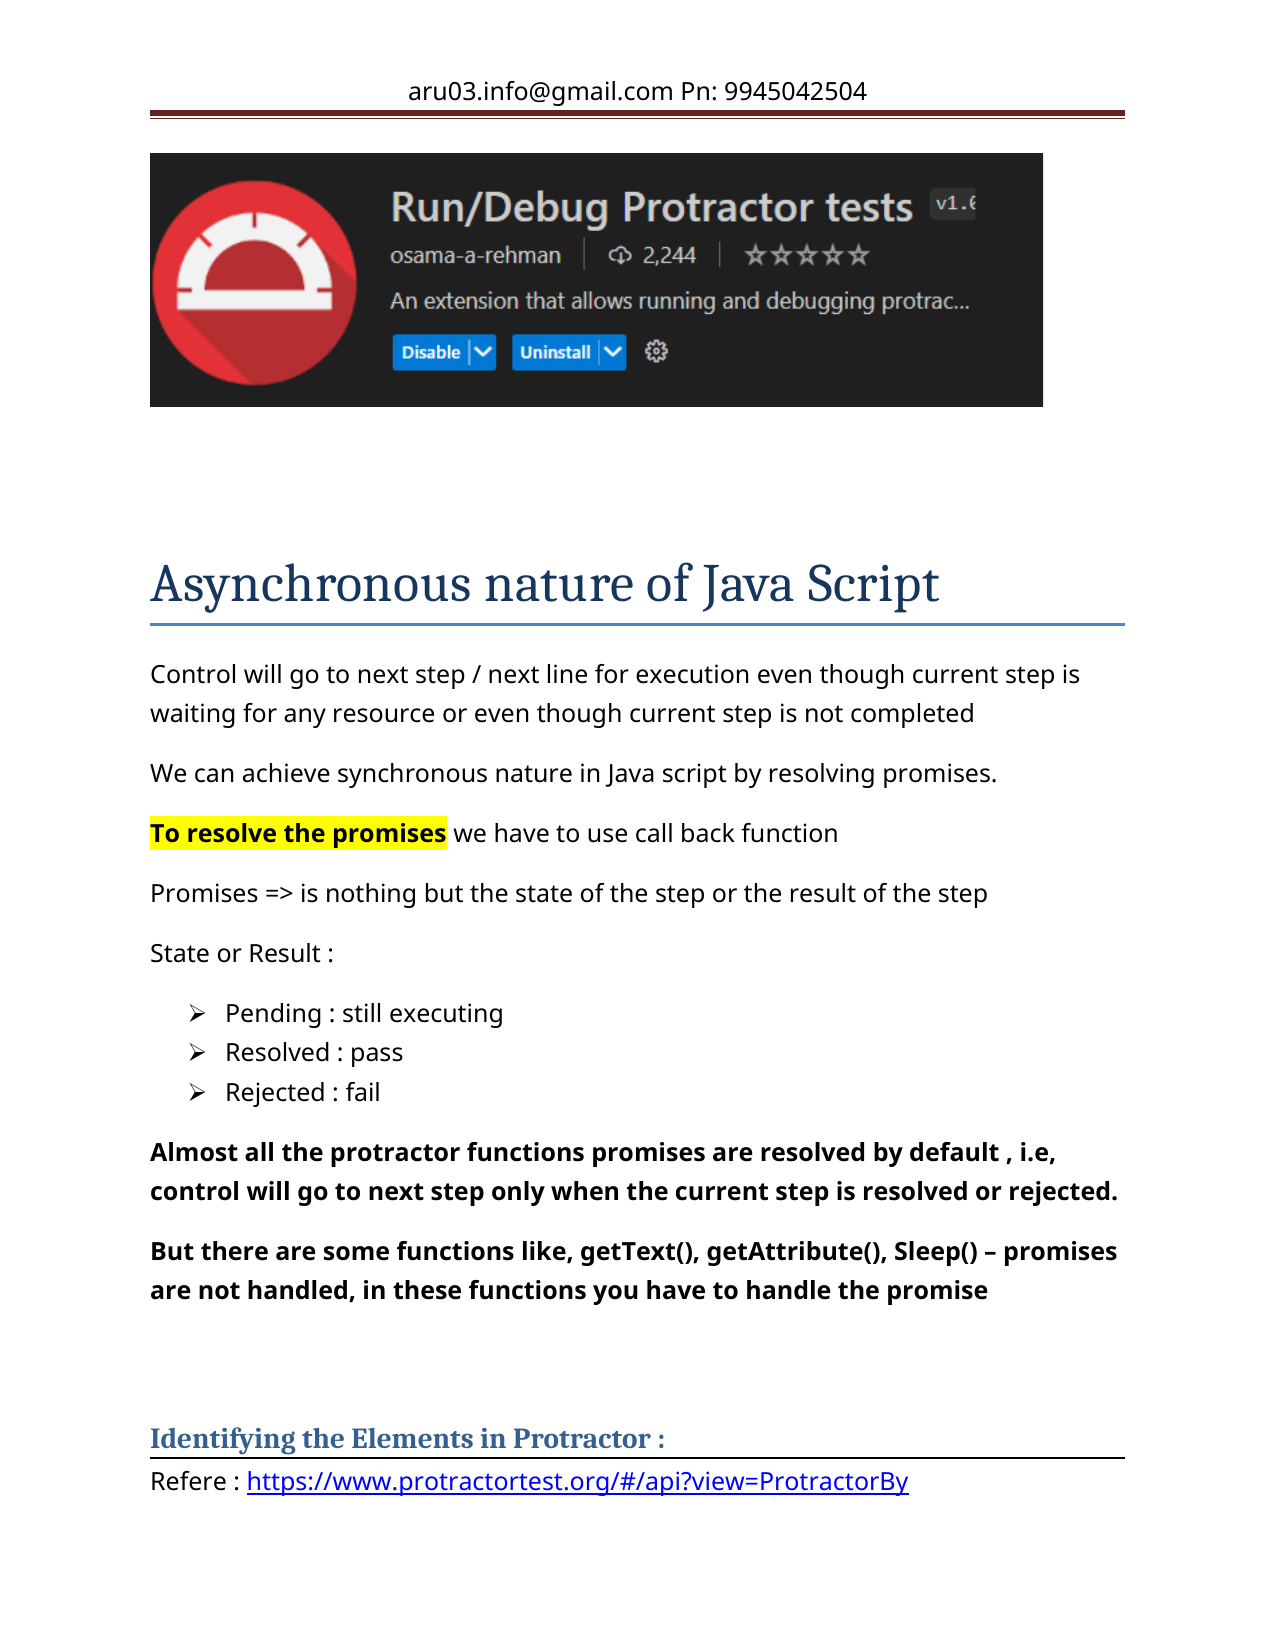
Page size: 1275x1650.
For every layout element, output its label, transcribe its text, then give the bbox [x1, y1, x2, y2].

text State or Result : [150, 936, 1125, 970]
list Rejected : fail [187, 1074, 1125, 1108]
list Resolved : pass [187, 1035, 1125, 1069]
subtitle Identifying the Elements in Protractor : [150, 1422, 1125, 1457]
text We can achieve synchronous nature in Java script by resolving promises. [150, 756, 1125, 790]
text Refere : https://www.protractortest.org/#/api?view=ProtractorBy [150, 1464, 1125, 1498]
text Promises => is nothing but the state of the step or the result of the step [150, 876, 1125, 910]
title Asynchronous nature of Java Script [150, 553, 1125, 623]
text Control will go to next step / next line for execution even though current step is waiting for any resource or even though current step is not completed [150, 657, 1125, 730]
text But there are some functions like, getText(), getAttribute(), Sleep() – promises are not handled, in these functions you have to handle the promise [150, 1233, 1125, 1307]
text To resolve the promises we have to use call back function [447, 816, 1125, 850]
picture [150, 153, 1044, 407]
text Almost all the protractor functions promises are resolved by default , i.e, control will go to next step only when the current step is resolved or rejected. [150, 1134, 1125, 1207]
list Pending : still executing [187, 996, 1125, 1030]
